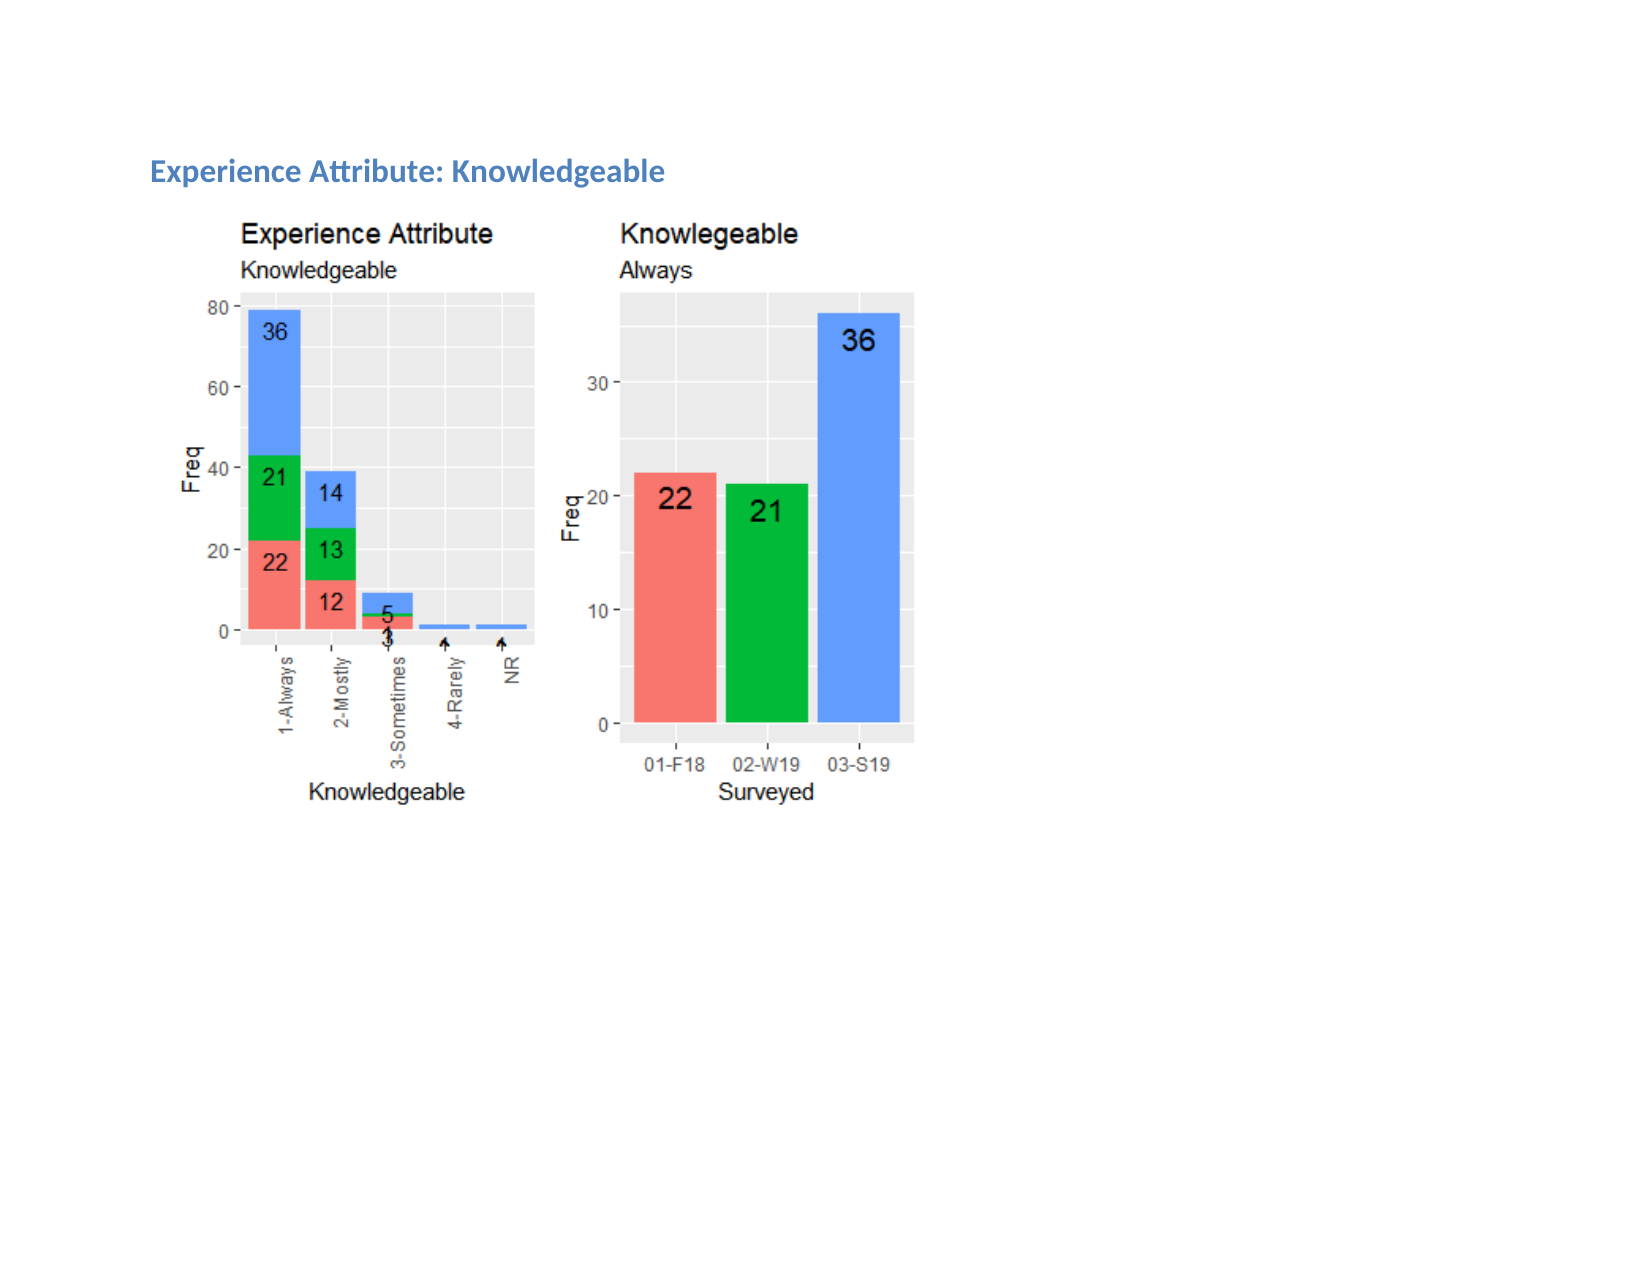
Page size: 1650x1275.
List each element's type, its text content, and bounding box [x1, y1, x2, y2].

picture [168, 209, 927, 816]
subtitle Experience Attribute: Knowledgeable [150, 150, 1500, 191]
